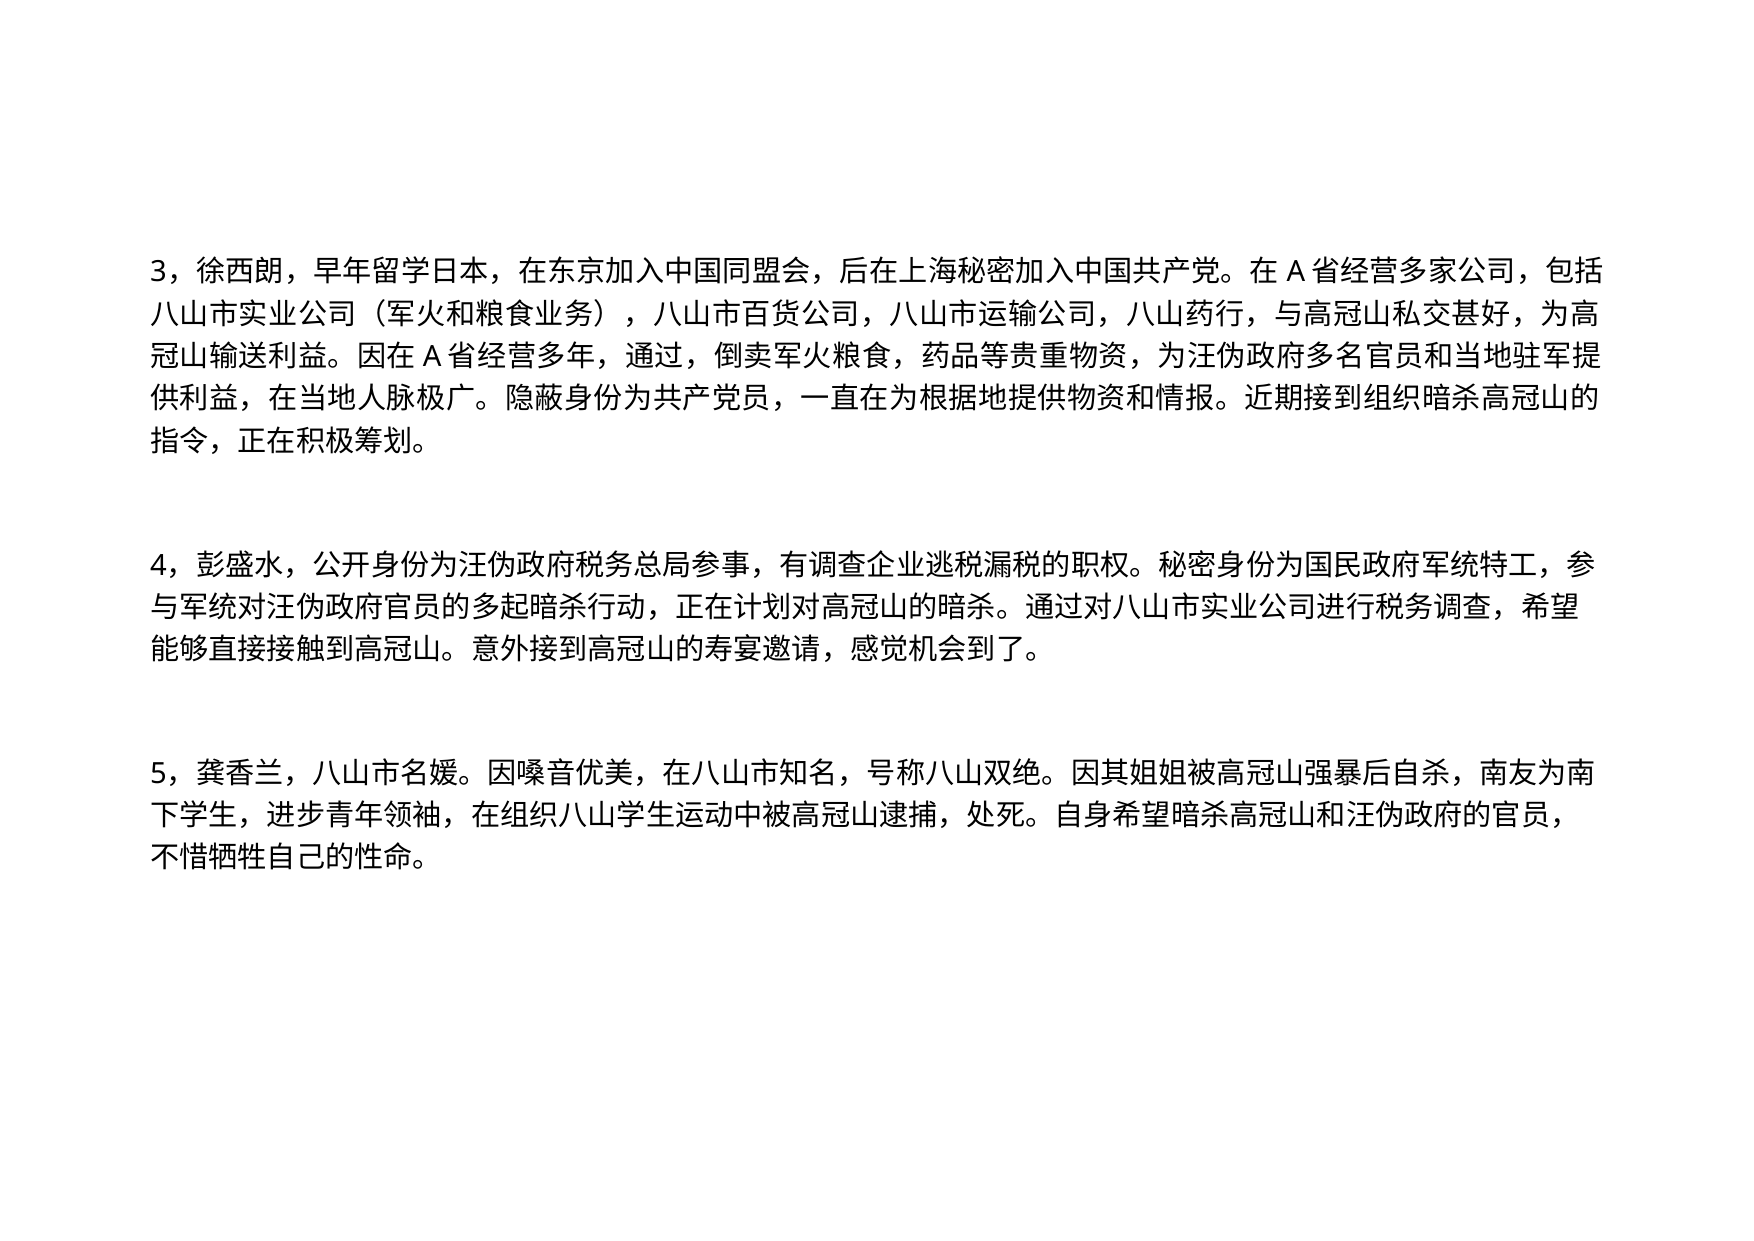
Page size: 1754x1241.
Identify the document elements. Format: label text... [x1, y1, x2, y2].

text 4，彭盛水，公开身份为汪伪政府税务总局参事，有调查企业逃税漏税的职权。秘密身份为国民政府军统特工，参与军统对汪伪政府官员的多起暗杀行动，正在计划对高冠山的暗杀。通过对八山市实业公司进行税务调查，希望能够直接接触到高冠山。意外接到高冠山的寿宴邀请，感觉机会到了。 [150, 541, 1604, 668]
text 3，徐西朗，早年留学日本，在东京加入中国同盟会，后在上海秘密加入中国共产党。在A省经营多家公司，包括八山市实业公司（军火和粮食业务），八山市百货公司，八山市运输公司，八山药行，与高冠山私交甚好，为高冠山输送利益。因在A省经营多年，通过，倒卖军火粮食，药品等贵重物资，为汪伪政府多名官员和当地驻军提供利益，在当地人脉极广。隐蔽身份为共产党员，一直在为根据地提供物资和情报。近期接到组织暗杀高冠山的指令，正在积极筹划。 [150, 248, 1604, 460]
text 5，龚香兰，八山市名媛。因嗓音优美，在八山市知名，号称八山双绝。因其姐姐被高冠山强暴后自杀，南友为南下学生，进步青年领袖，在组织八山学生运动中被高冠山逮捕，处死。自身希望暗杀高冠山和汪伪政府的官员，不惜牺牲自己的性命。 [150, 749, 1604, 876]
